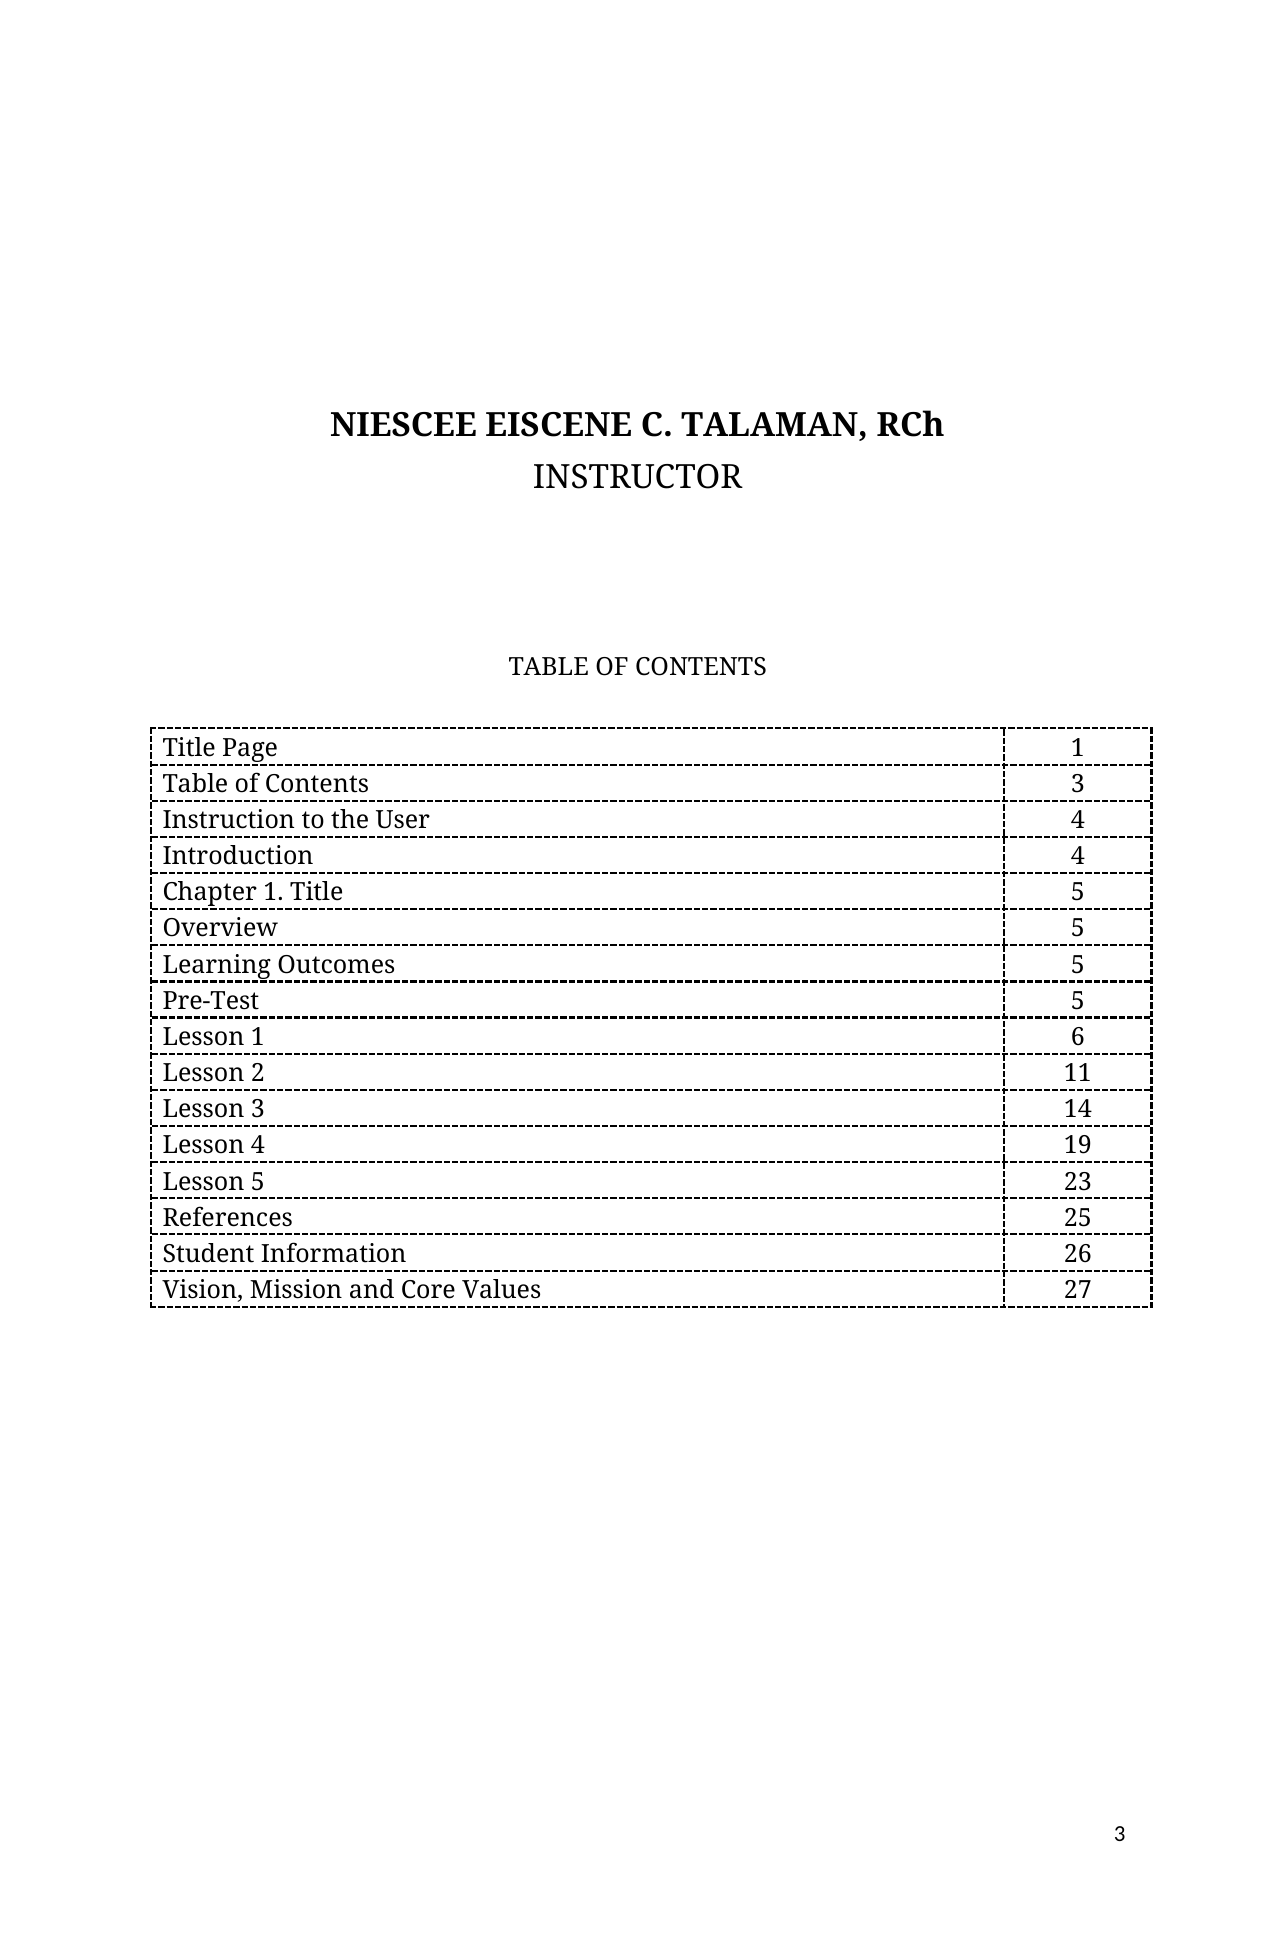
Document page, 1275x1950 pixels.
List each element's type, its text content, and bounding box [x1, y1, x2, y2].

table_cell Overview [151, 908, 1004, 944]
table_cell Introduction [151, 836, 1004, 872]
table_cell Learning Outcomes [151, 944, 1004, 980]
table_cell 5 [1004, 872, 1151, 908]
text TABLE OF CONTENTS [150, 649, 1125, 683]
table_cell 26 [1004, 1233, 1151, 1269]
table_cell 25 [1004, 1197, 1151, 1233]
table_cell 6 [1004, 1016, 1151, 1053]
table_cell Vision, Mission and Core Values [151, 1270, 1004, 1306]
table_cell 27 [1004, 1270, 1151, 1306]
table_header 1 [1004, 727, 1151, 763]
table_cell Student Information [151, 1233, 1004, 1269]
text NIESCEE EISCENE C. TALAMAN, RCh [150, 401, 1125, 446]
table_cell Lesson 3 [151, 1089, 1004, 1125]
table_cell 14 [1004, 1089, 1151, 1125]
table_cell 23 [1004, 1161, 1151, 1197]
table_cell 4 [1004, 800, 1151, 836]
table_cell 5 [1004, 908, 1151, 944]
table_cell Chapter 1. Title [151, 872, 1004, 908]
table_cell 11 [1004, 1053, 1151, 1089]
text INSTRUCTOR [150, 453, 1125, 499]
table_header Title Page [151, 727, 1004, 763]
table_cell Pre-Test [151, 980, 1004, 1016]
table_cell Lesson 1 [151, 1016, 1004, 1053]
table_cell Table of Contents [151, 764, 1004, 799]
table_cell Lesson 2 [151, 1053, 1004, 1089]
table_cell 5 [1004, 944, 1151, 980]
table_cell 5 [1004, 980, 1151, 1016]
table_cell Lesson 5 [151, 1161, 1004, 1197]
table_cell Instruction to the User [151, 800, 1004, 836]
table_cell Lesson 4 [151, 1125, 1004, 1161]
table_cell References [151, 1197, 1004, 1233]
table_cell 3 [1004, 764, 1151, 799]
table_cell 19 [1004, 1125, 1151, 1161]
table_cell 4 [1004, 836, 1151, 872]
